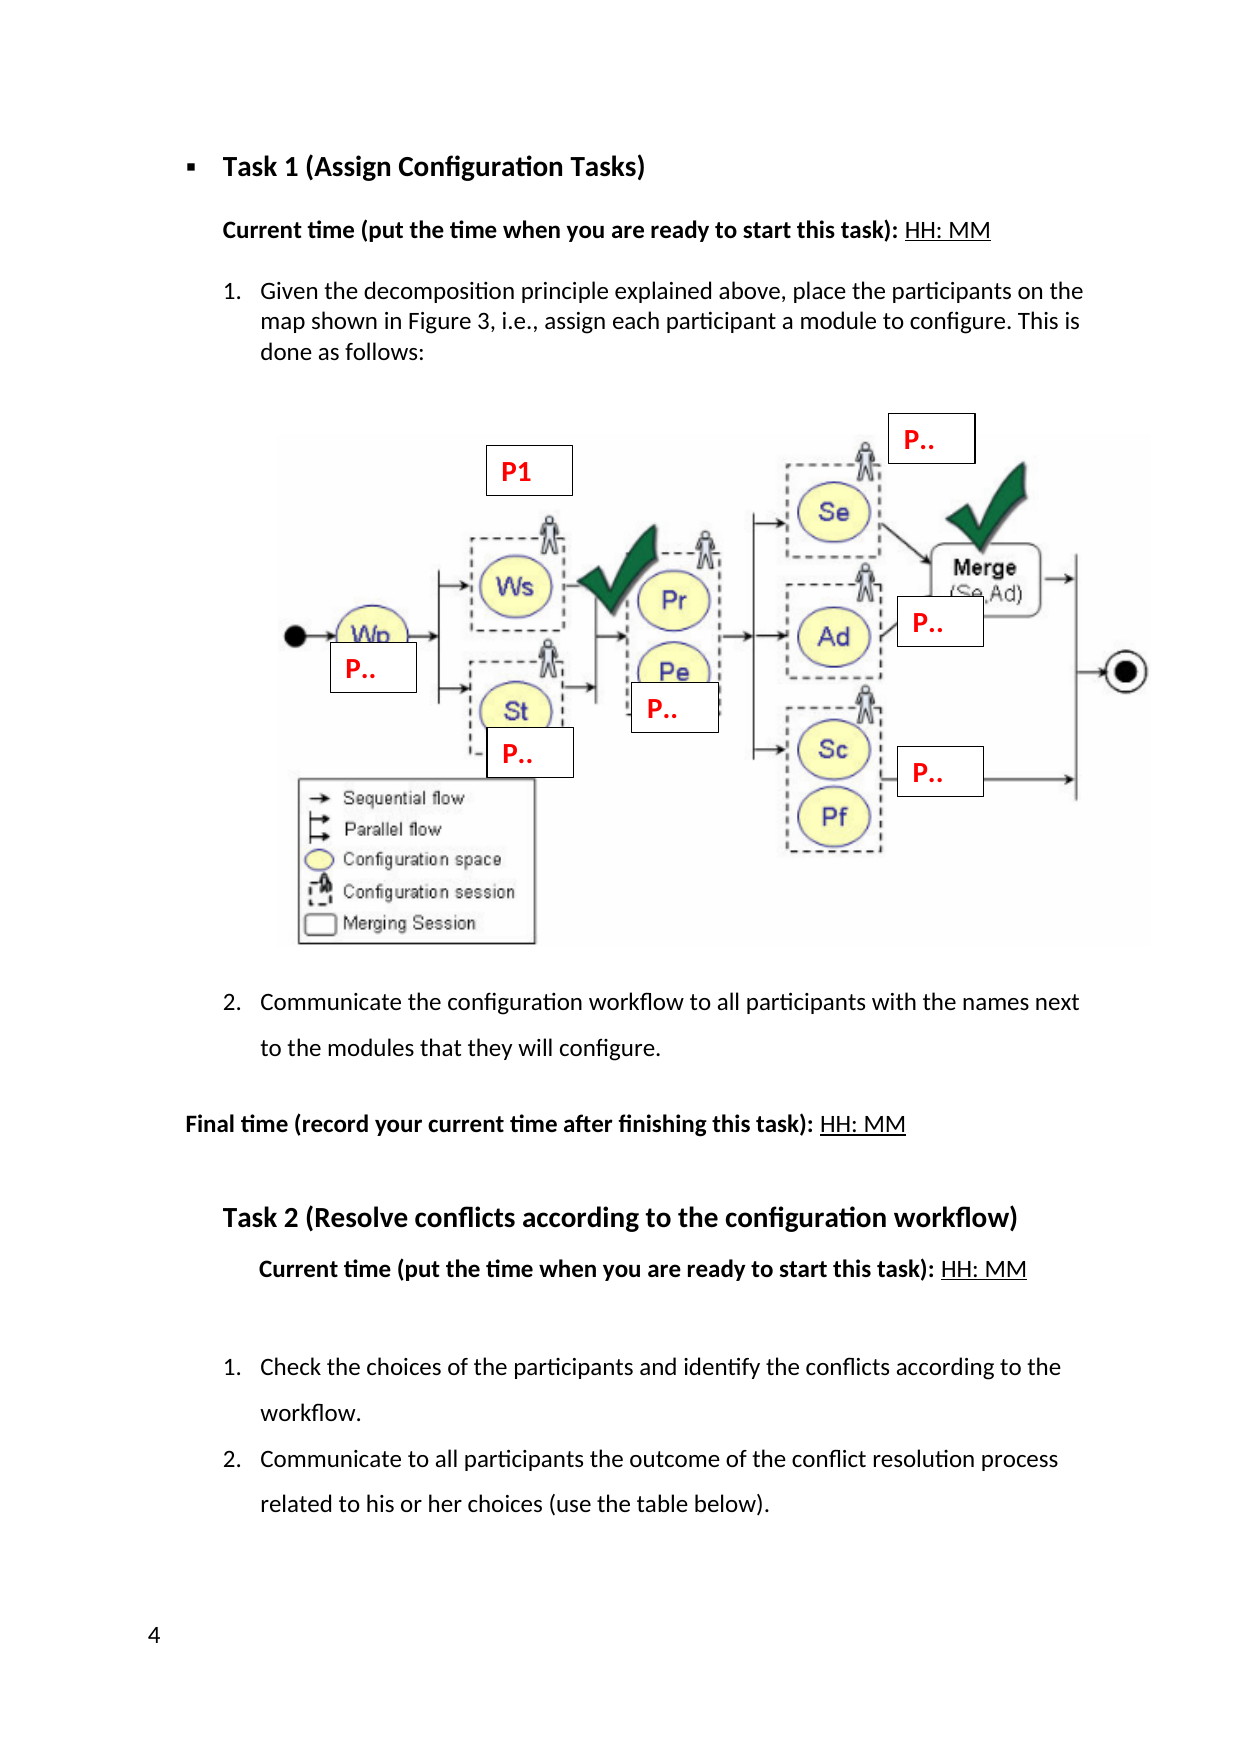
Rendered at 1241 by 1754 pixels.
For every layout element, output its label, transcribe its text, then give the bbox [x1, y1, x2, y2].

list Current time (put the time when you are ready to start this task): HH: MM [223, 214, 1093, 244]
list Communicate the configuration workflow to all participants with the names next to the modules that they will configure. [223, 986, 1093, 1062]
list Task 1 (Assign Configuration Tasks) [185, 148, 1093, 183]
list Final time (record your current time after finishing this task): HH: MM [185, 1108, 1093, 1138]
list Given the decomposition principle explained above, place the participants on the map shown in Figure 3, i.e., assign each participant a module to configure. This is done as follows: [223, 275, 1093, 366]
list Communicate to all participants the outcome of the conflict resolution process related to his or her choices (use the table below). [223, 1443, 1093, 1519]
list Check the choices of the participants and identify the conflicts according to the workflow. [223, 1351, 1093, 1428]
picture [206, 434, 1152, 971]
list Task 2 (Resolve conflicts according to the configuration workflow) [223, 1199, 1093, 1235]
text Current time (put the time when you are ready to start this task): HH: MM [259, 1253, 1093, 1283]
